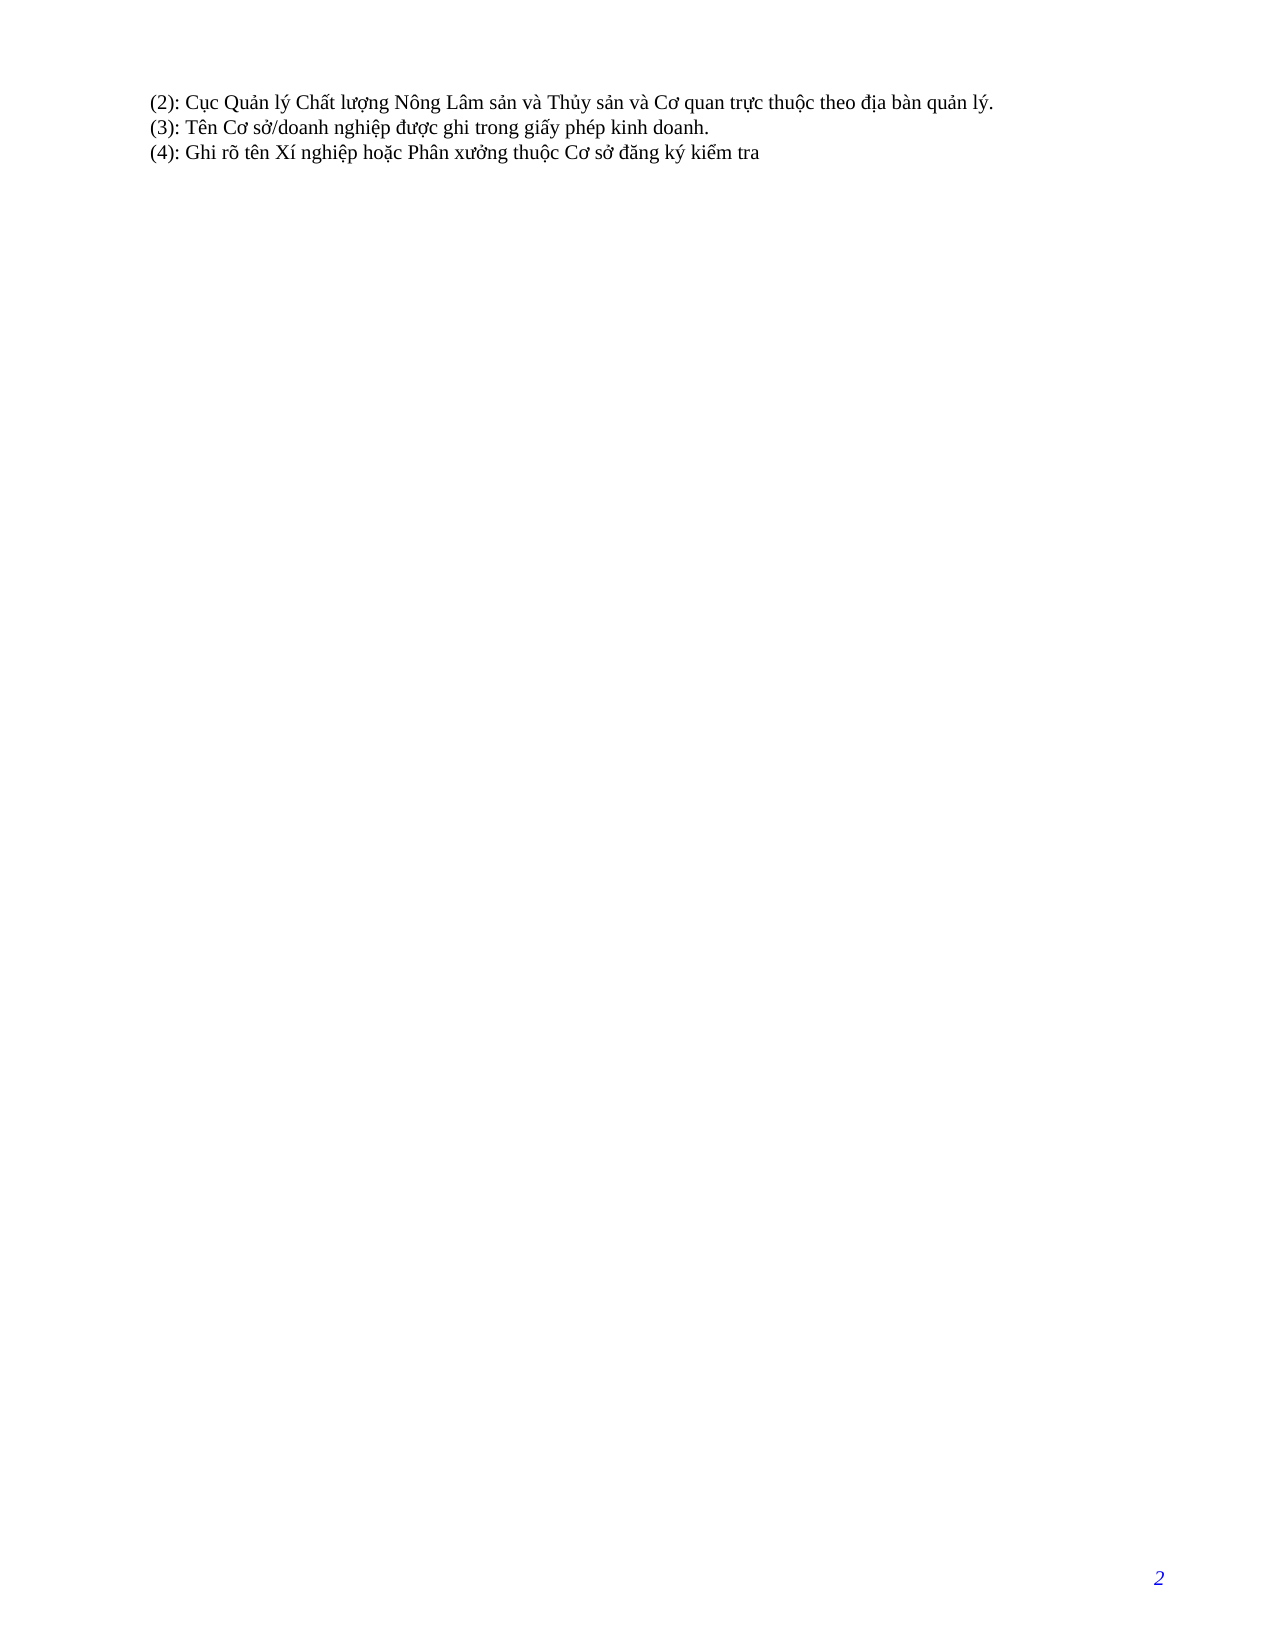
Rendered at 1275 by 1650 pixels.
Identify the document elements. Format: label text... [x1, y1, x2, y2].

text (2): Cục Quản lý Chất lượng Nông Lâm sản và Thủy sản và Cơ quan trực thuộc theo địa bàn quản lý. [150, 89, 1166, 114]
text (3): Tên Cơ sở/doanh nghiệp được ghi trong giấy phép kinh doanh. [150, 114, 1166, 139]
text (4): Ghi rõ tên Xí nghiệp hoặc Phân xưởng thuộc Cơ sở đăng ký kiểm tra [150, 139, 1166, 164]
